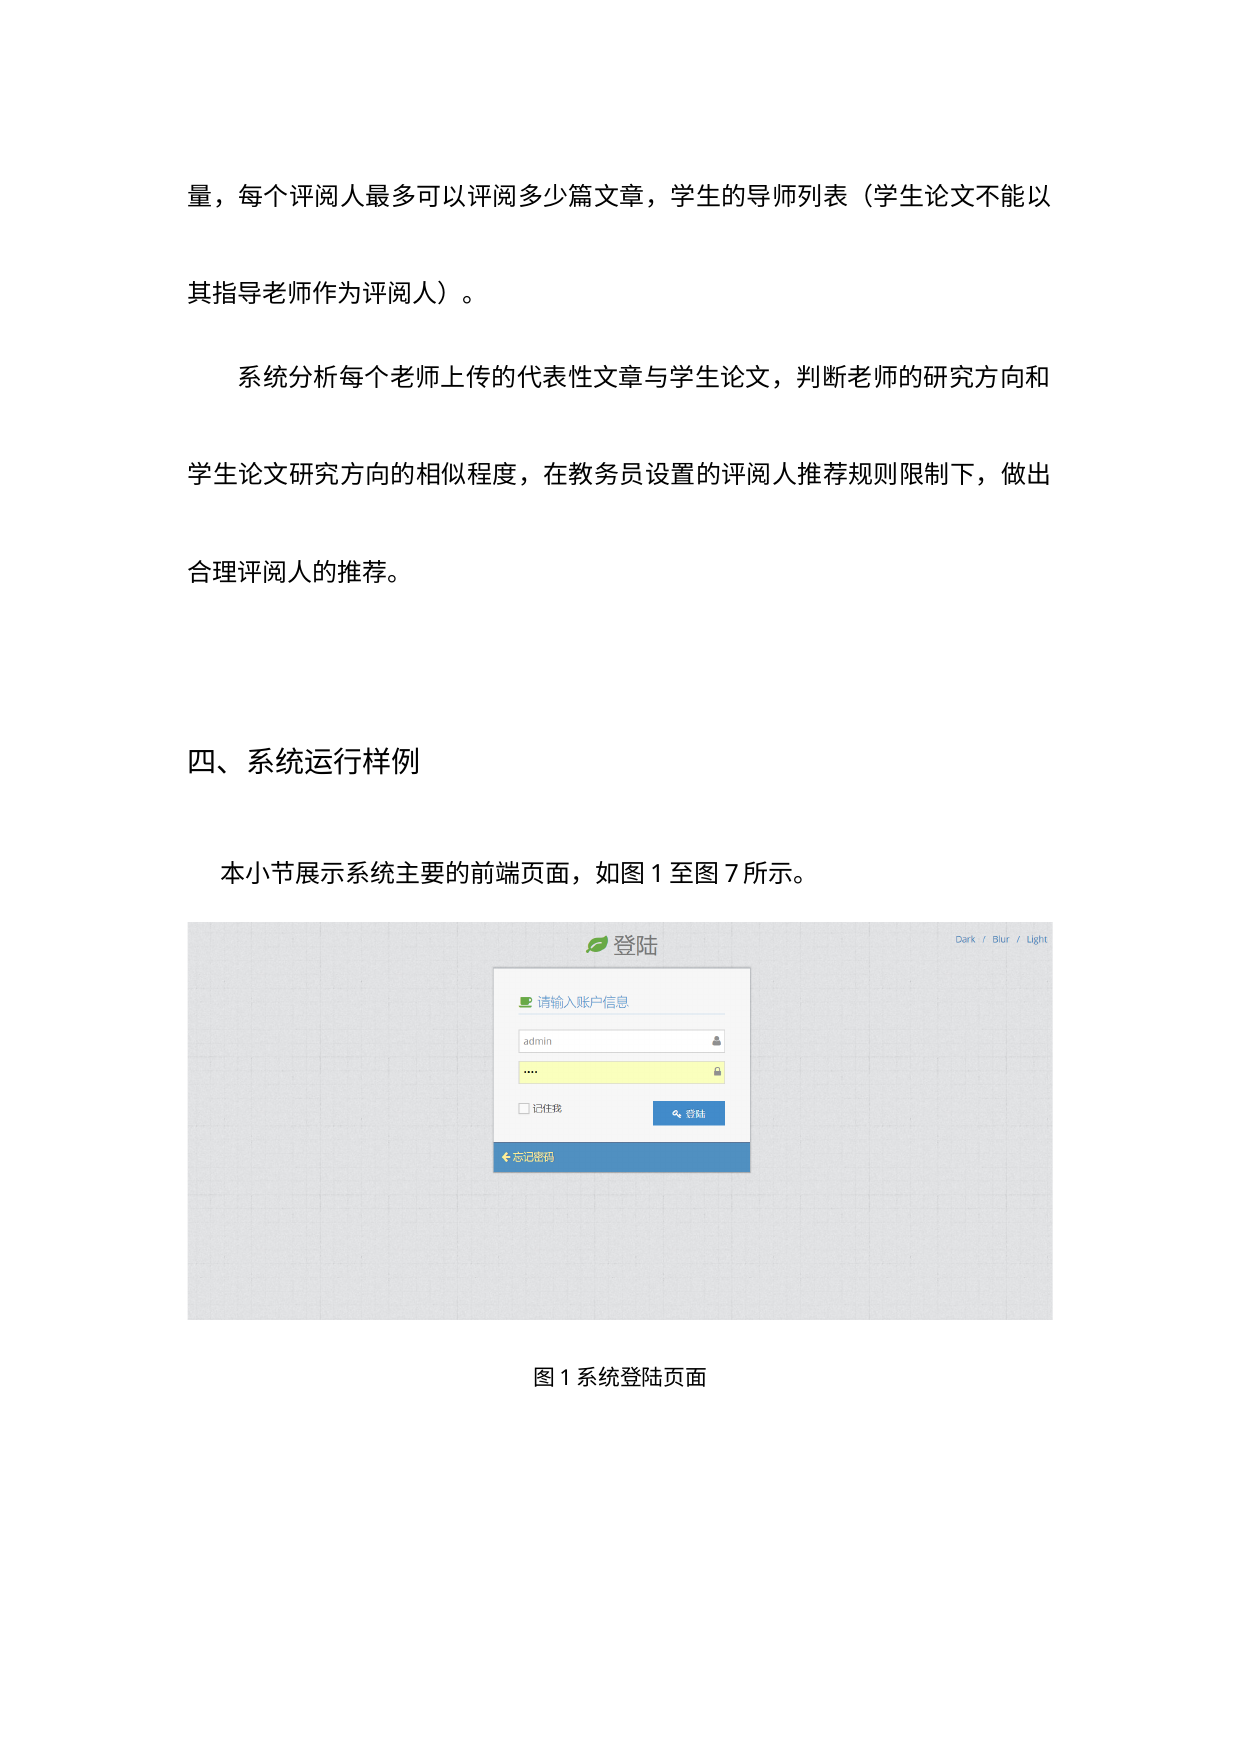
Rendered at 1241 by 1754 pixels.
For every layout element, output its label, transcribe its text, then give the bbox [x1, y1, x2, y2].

text 图1系统登陆页面 [187, 1359, 1053, 1392]
text 系统分析每个老师上传的代表性文章与学生论文，判断老师的研究方向和学生论文研究方向的相似程度，在教务员设置的评阅人推荐规则限制下，做出合理评阅人的推荐。 [187, 343, 1053, 603]
picture [187, 922, 1053, 1320]
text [187, 162, 1053, 324]
text 四、系统运行样例 [187, 728, 1053, 793]
text 本小节展示系统主要的前端页面，如图1至图7所示。 [187, 839, 1053, 904]
